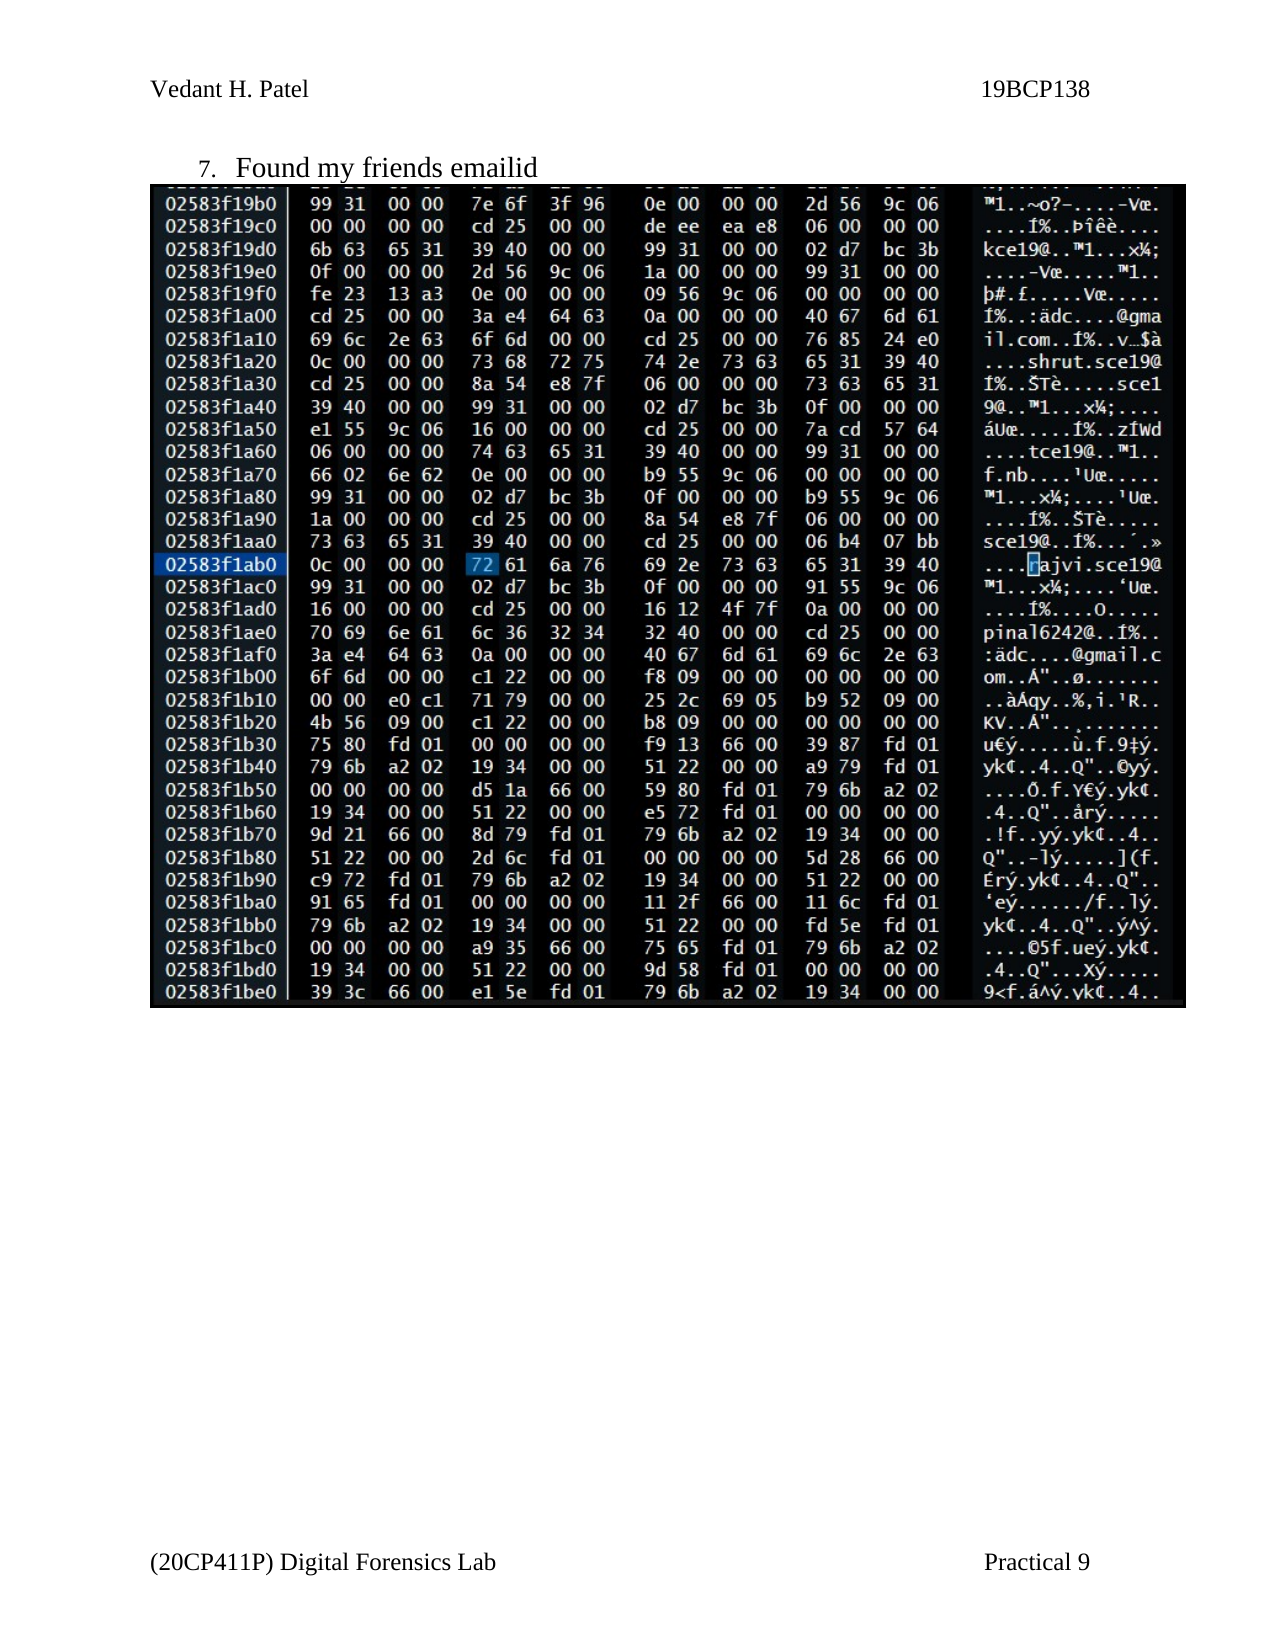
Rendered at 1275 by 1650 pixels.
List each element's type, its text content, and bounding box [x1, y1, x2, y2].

picture [153, 187, 1183, 1005]
list Found my friends emailid [198, 150, 1125, 183]
